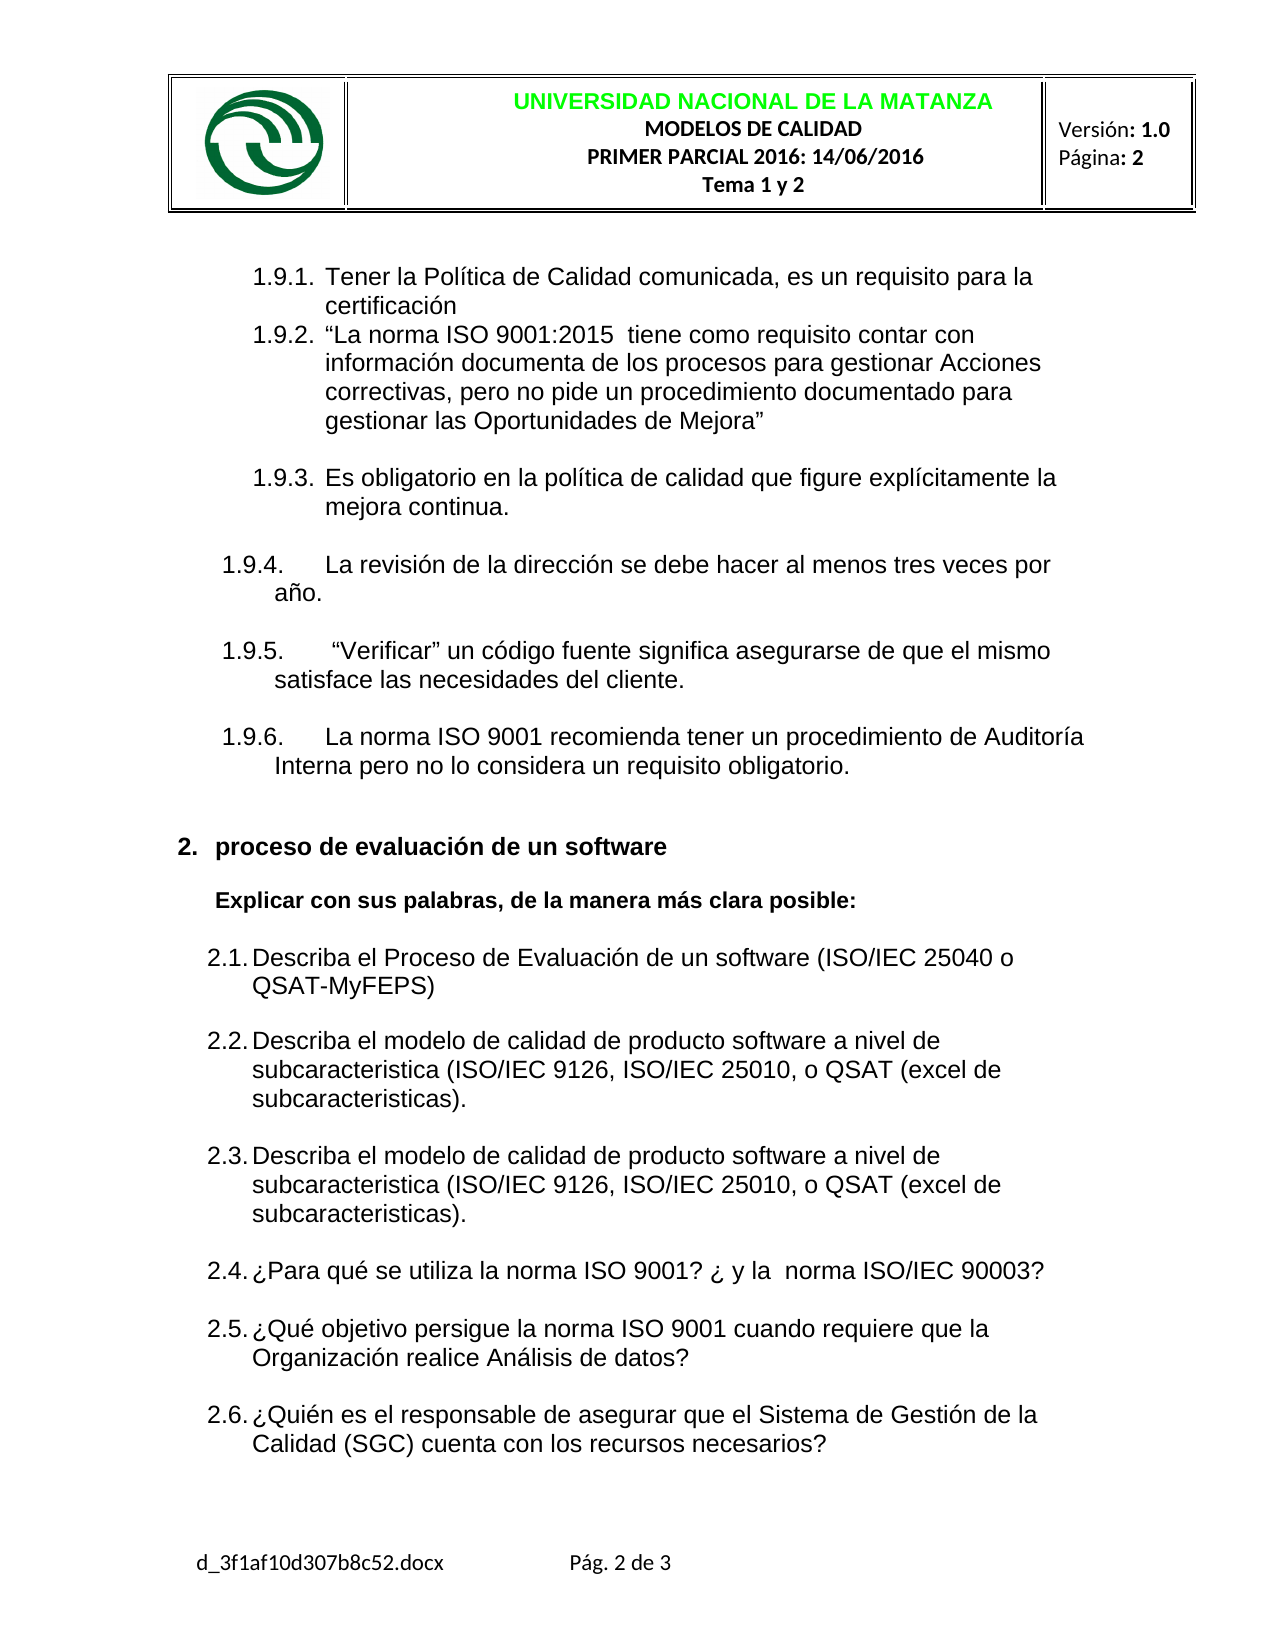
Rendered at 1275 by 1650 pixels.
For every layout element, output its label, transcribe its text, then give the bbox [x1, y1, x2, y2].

list ¿Quién es el responsable de asegurar que el Sistema de Gestión de la Calidad (SGC) cuenta con los recursos necesarios? [207, 1400, 1098, 1458]
list “La norma ISO 9001:2015 tiene como requisito contar con información documenta de los procesos para gestionar Acciones correctivas, pero no pide un procedimiento documentado para gestionar las Oportunidades de Mejora” [252, 319, 1098, 434]
text Explicar con sus palabras, de la manera más clara posible: [215, 887, 1098, 914]
list Es obligatorio en la política de calidad que figure explícitamente la mejora continua. [252, 463, 1098, 521]
list Describa el modelo de calidad de producto software a nivel de subcaracteristica (ISO/IEC 9126, ISO/IEC 25010, o QSAT (excel de subcaracteristicas). [207, 1141, 1098, 1228]
list ¿Para qué se utiliza la norma ISO 9001? ¿ y la norma ISO/IEC 90003? [207, 1256, 1098, 1285]
list La norma ISO 9001 recomienda tener un procedimiento de Auditoría Interna pero no lo considera un requisito obligatorio. [222, 722, 1098, 779]
list La revisión de la dirección se debe hacer al menos tres veces por año. [222, 549, 1098, 607]
list Describa el modelo de calidad de producto software a nivel de subcaracteristica (ISO/IEC 9126, ISO/IEC 25010, o QSAT (excel de subcaracteristicas). [207, 1026, 1098, 1113]
list Tener la Política de Calidad comunicada, es un requisito para la certificación [252, 262, 1098, 319]
list proceso de evaluación de un software [177, 832, 1098, 861]
list Describa el Proceso de Evaluación de un software (ISO/IEC 25040 o QSAT-MyFEPS) [207, 942, 1098, 1000]
list ¿Qué objetivo persigue la norma ISO 9001 cuando requiere que la Organización realice Análisis de datos? [207, 1314, 1098, 1371]
list “Verificar” un código fuente significa asegurarse de que el mismo satisface las necesidades del cliente. [222, 636, 1098, 693]
